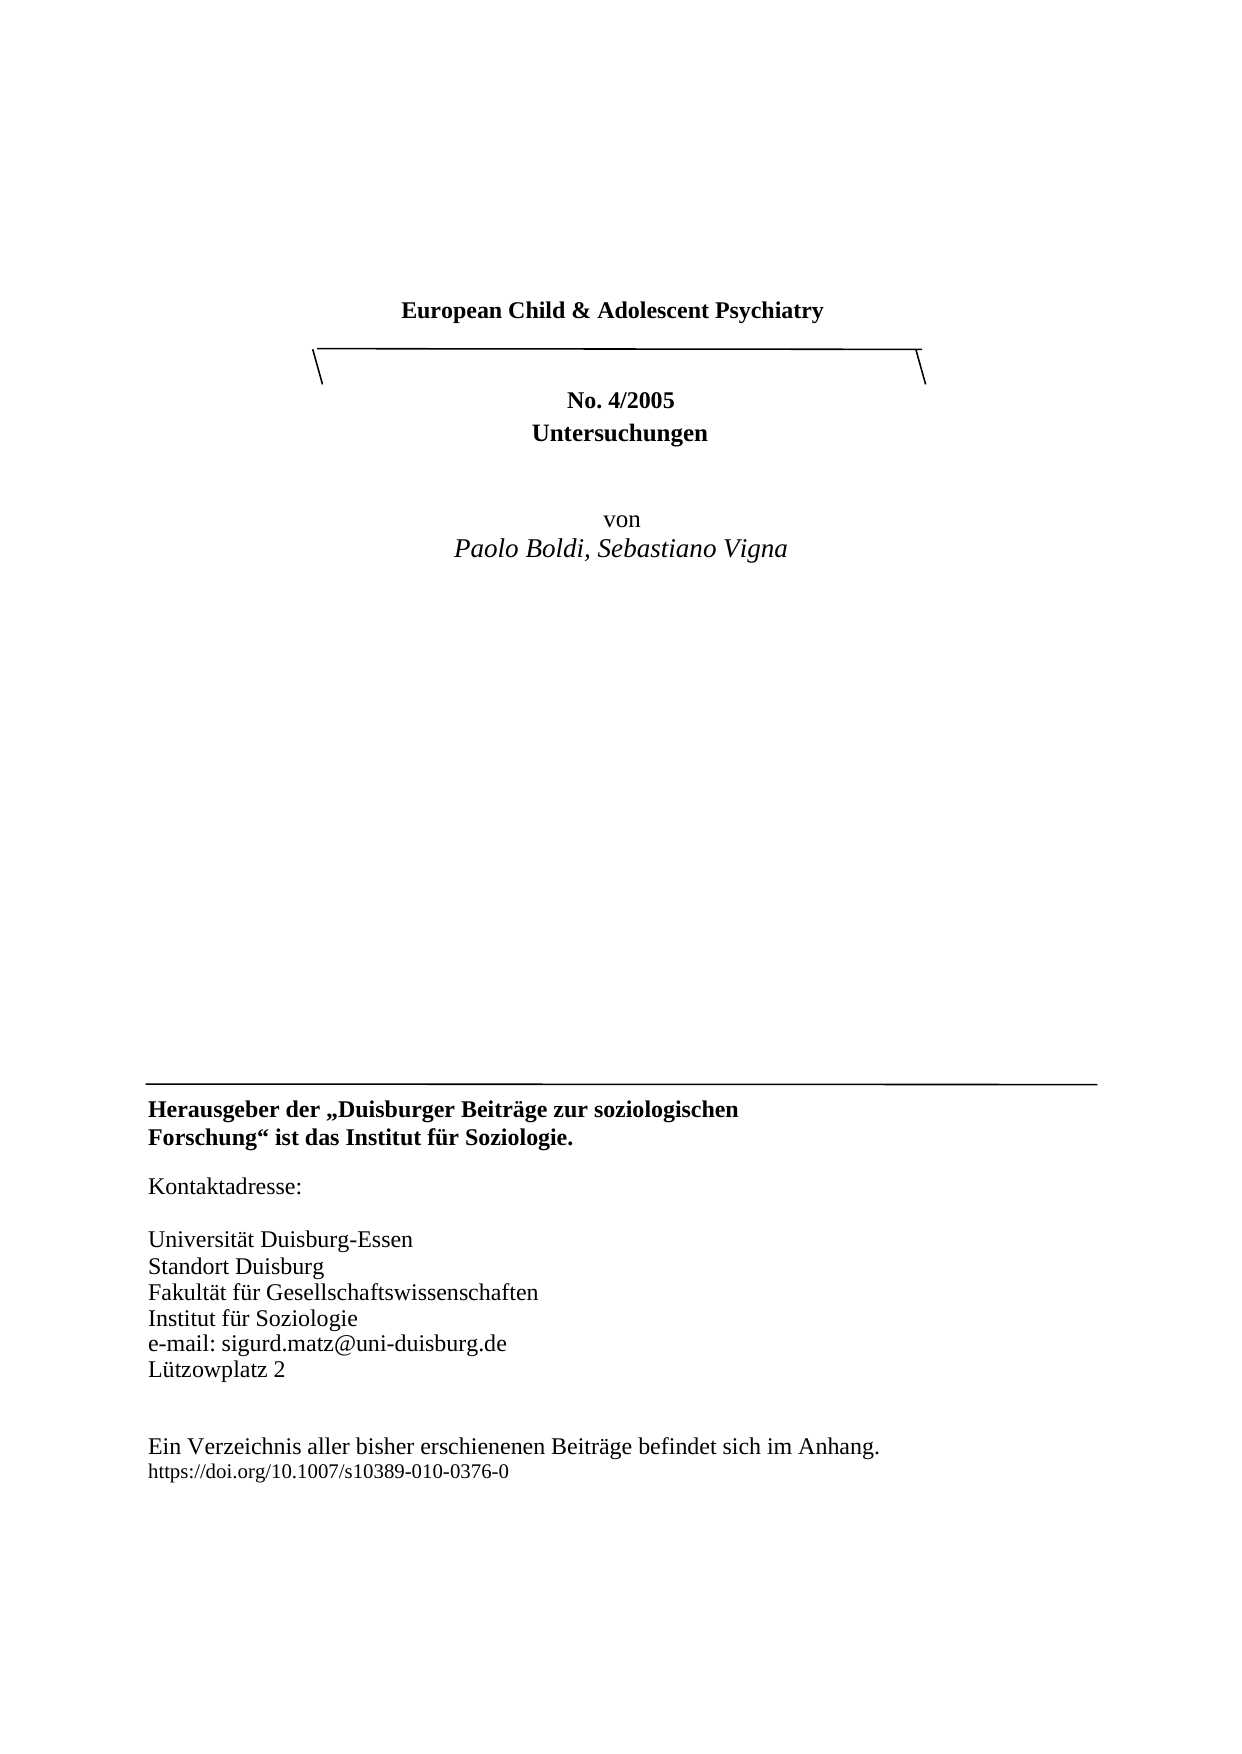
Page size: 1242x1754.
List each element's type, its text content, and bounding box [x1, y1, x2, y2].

text Universität Duisburg-Essen [148, 1225, 1092, 1253]
text Ein Verzeichnis aller bisher erschienenen Beiträge befindet sich im Anhang. [148, 1432, 1092, 1459]
text Fakultät für Gesellschaftswissenschaften [148, 1280, 1092, 1306]
text Institut für Soziologie [148, 1306, 1092, 1332]
text Untersuchungen [148, 418, 1092, 446]
text Herausgeber der „Duisburger Beiträge zur soziologischen Forschung“ ist das Institut für Soziologie. [148, 1096, 837, 1150]
text Standort Duisburg [148, 1253, 1092, 1280]
text No. 4/2005 [148, 386, 1094, 414]
text von [148, 504, 1096, 533]
text e-mail: sigurd.matz@uni-duisburg.de [148, 1332, 1092, 1357]
text European Child & Adolescent Psychiatry [148, 297, 1077, 324]
text Lützowplatz 2 [148, 1357, 443, 1383]
text Paolo Boldi, Sebastiano Vigna [148, 533, 1094, 564]
text Kontaktadresse: [148, 1172, 1092, 1199]
text https://doi.org/10.1007/s10389-010-0376-0 [148, 1459, 1092, 1483]
